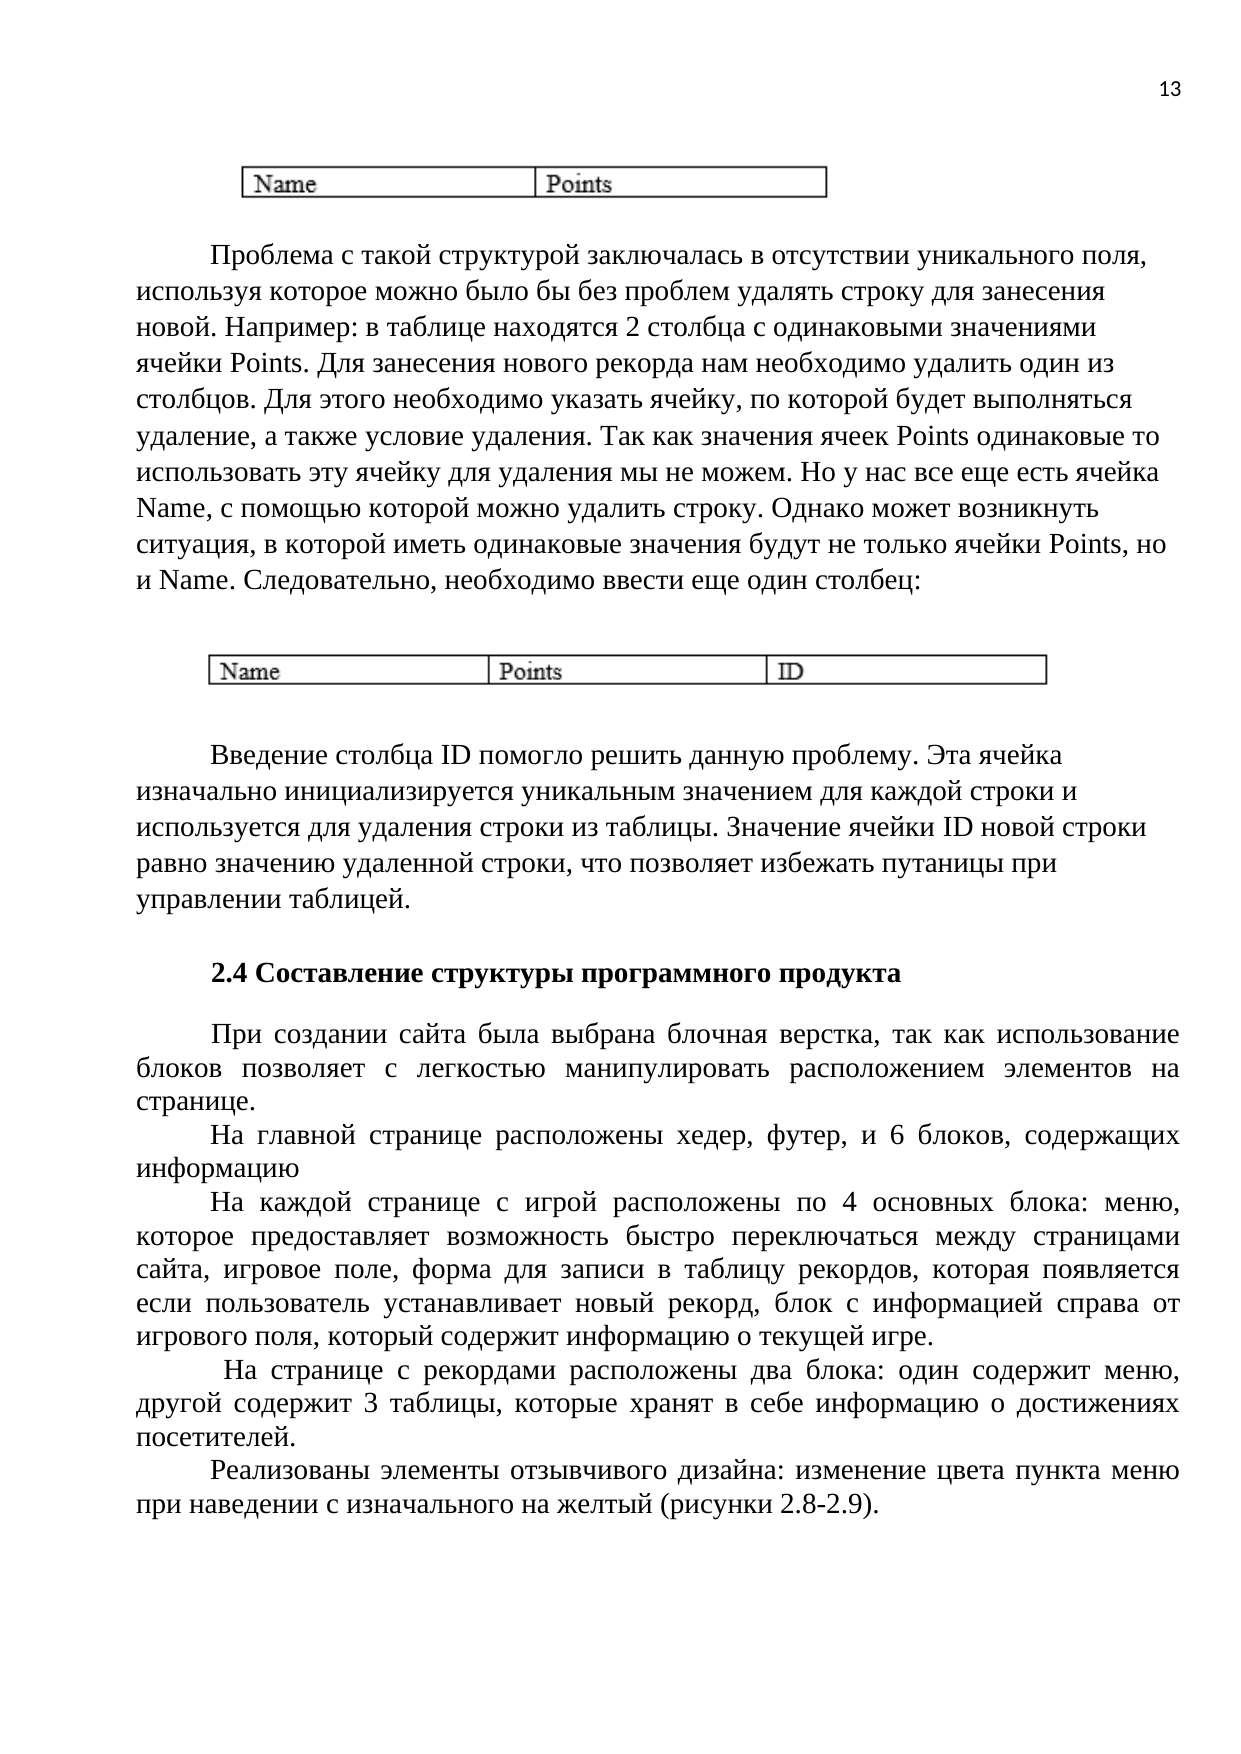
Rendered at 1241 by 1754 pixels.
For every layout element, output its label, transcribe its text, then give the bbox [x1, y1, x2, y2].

text На странице с рекордами расположены два блока: один содержит меню, другой содержит 3 таблицы, которые хранят в себе информацию о достижениях посетителей. [136, 1352, 1181, 1452]
picture [135, 598, 1074, 735]
text На главной странице расположены хедер, футер, и 6 блоков, содержащих информацию [136, 1117, 1181, 1184]
subtitle 2.4 Составление структуры программного продукта [136, 955, 1181, 989]
text При создании сайта была выбрана блочная верстка, так как использование блоков позволяет с легкостью манипулировать расположением элементов на странице. [136, 1016, 1181, 1117]
text На каждой странице с игрой расположены по 4 основных блока: меню, которое предоставляет возможность быстро переключаться между страницами сайта, игровое поле, форма для записи в таблицу рекордов, которая появляется если пользователь устанавливает новый рекорд, блок с информацией справа от игрового поля, который содержит информацию о текущей игре. [136, 1184, 1181, 1352]
picture [209, 130, 866, 237]
text Введение столбца ID помогло решить данную проблему. Эта ячейка изначально инициализируется уникальным значением для каждой строки и используется для удаления строки из таблицы. Значение ячейки ID новой строки равно значению удаленной строки, что позволяет избежать путаницы при управлении таблицей. [136, 737, 1181, 915]
text Проблема с такой структурой заключалась в отсутствии уникального поля, используя которое можно было бы без проблем удалять строку для занесения новой. Например: в таблице находятся 2 столбца с одинаковыми значениями ячейки Points. Для занесения нового рекорда нам необходимо удалить один из столбцов. Для этого необходимо указать ячейку, по которой будет выполняться удаление, а также условие удаления. Так как значения ячеек Points одинаковые то использовать эту ячейку для удаления мы не можем. Но у нас все еще есть ячейка Name, с помощью которой можно удалить строку. Однако может возникнуть ситуация, в которой иметь одинаковые значения будут не только ячейки Points, но и Name. Следовательно, необходимо ввести еще один столбец: [136, 237, 1181, 596]
text Реализованы элементы отзывчивого дизайна: изменение цвета пункта меню при наведении с изначального на желтый (рисунки 2.8-2.9). [136, 1452, 1181, 1519]
